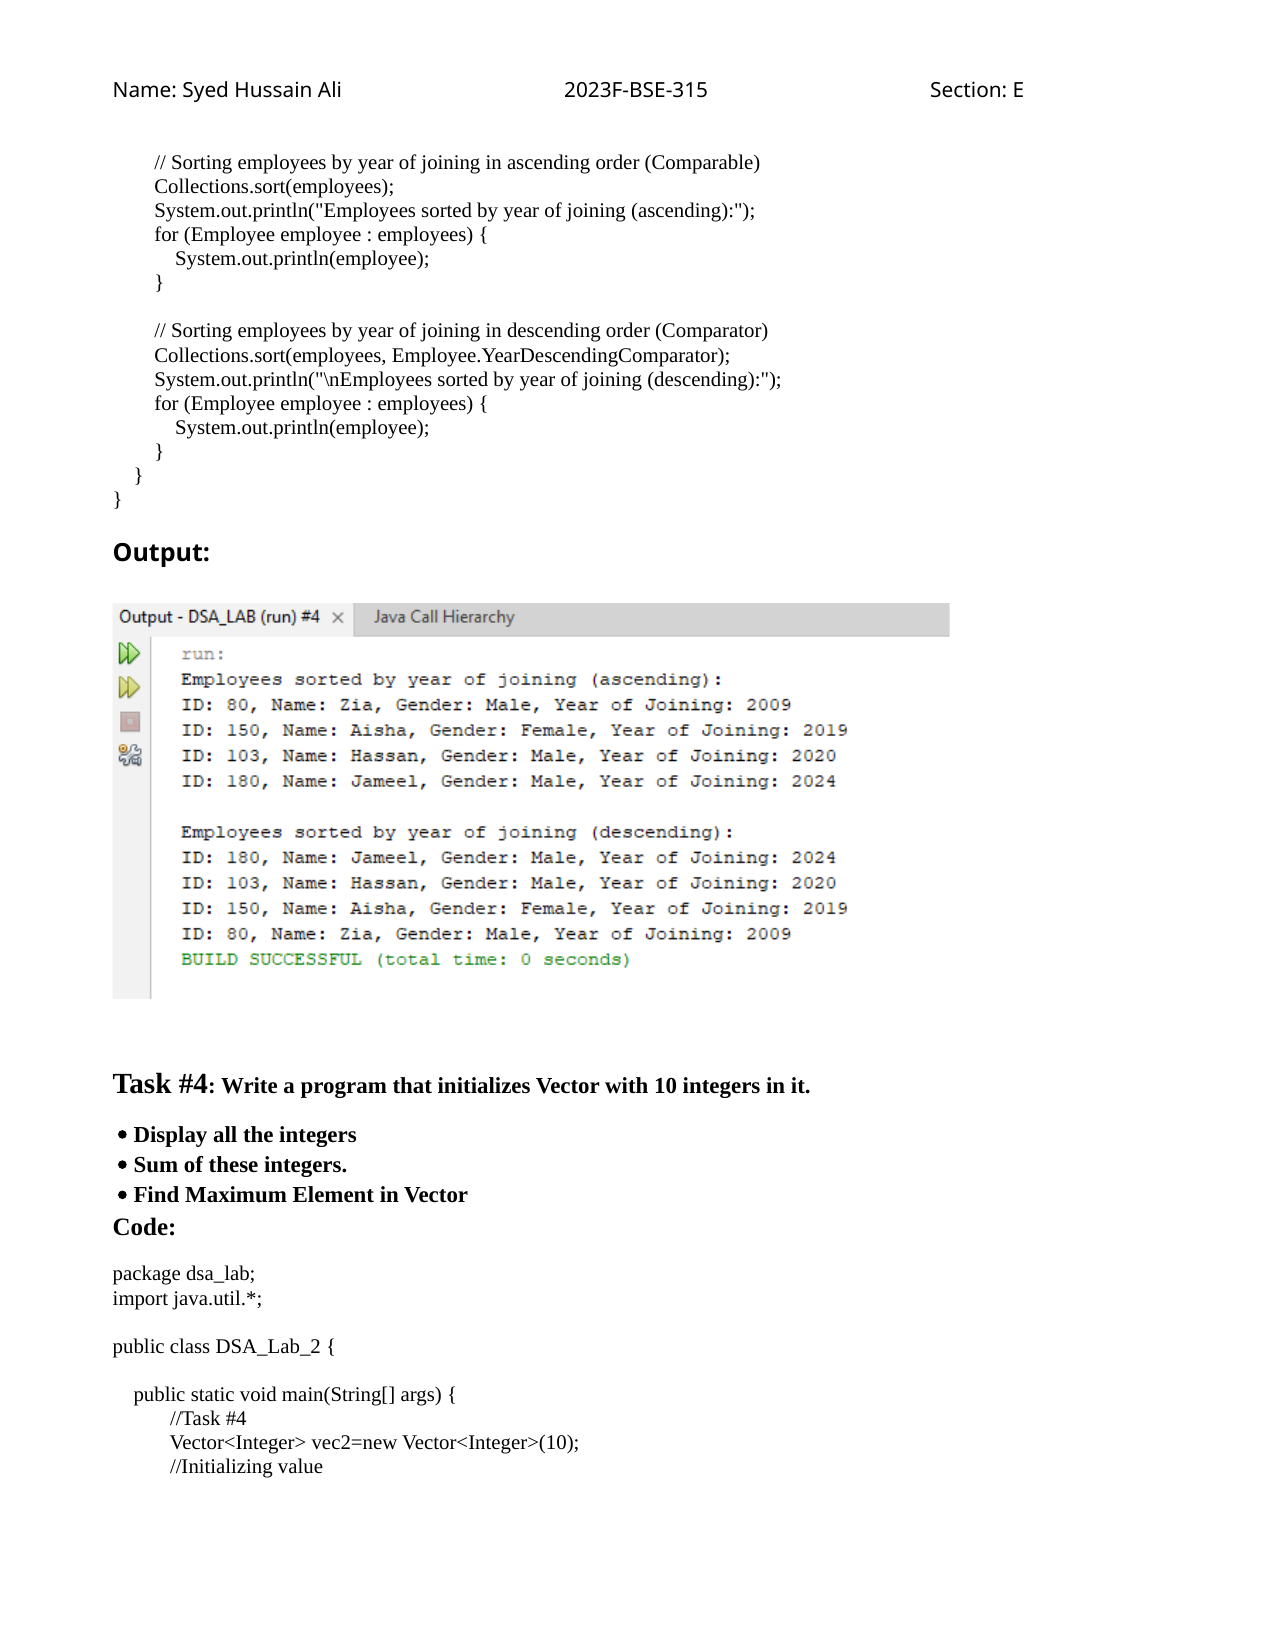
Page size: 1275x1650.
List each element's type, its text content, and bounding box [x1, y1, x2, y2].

text System.out.println("Employees sorted by year of joining (ascending):"); [112, 198, 1162, 222]
text Sum of these integers. [112, 1151, 1162, 1178]
text System.out.println(employee); [112, 246, 1162, 270]
text public static void main(String[] args) { [112, 1382, 1162, 1406]
text Display all the integers [112, 1121, 1162, 1147]
picture [112, 603, 950, 999]
text // Sorting employees by year of joining in ascending order (Comparable) [112, 150, 1162, 174]
text //Task #4 [112, 1406, 1162, 1430]
text } [112, 487, 1162, 511]
text } [112, 270, 1162, 294]
text } [112, 463, 1162, 487]
text for (Employee employee : employees) { [112, 391, 1162, 415]
text Collections.sort(employees, Employee.YearDescendingComparator); [112, 342, 1162, 367]
text System.out.println("\nEmployees sorted by year of joining (descending):"); [112, 367, 1162, 391]
text package dsa_lab; [112, 1261, 1162, 1285]
text Vector<Integer> vec2=new Vector<Integer>(10); [112, 1430, 1162, 1454]
text Collections.sort(employees); [112, 174, 1162, 198]
text import java.util.*; [112, 1285, 1162, 1309]
text Output: [112, 535, 1162, 569]
text //Initializing value [112, 1454, 1162, 1478]
text } [112, 439, 1162, 463]
text for (Employee employee : employees) { [112, 222, 1162, 246]
text Code: [112, 1212, 1162, 1240]
text System.out.println(employee); [112, 415, 1162, 439]
text public class DSA_Lab_2 { [112, 1333, 1162, 1358]
text Task #4: Write a program that initializes Vector with 10 integers in it. [112, 1066, 1162, 1099]
text // Sorting employees by year of joining in descending order (Comparator) [112, 318, 1162, 342]
text Find Maximum Element in Vector [112, 1181, 1162, 1208]
